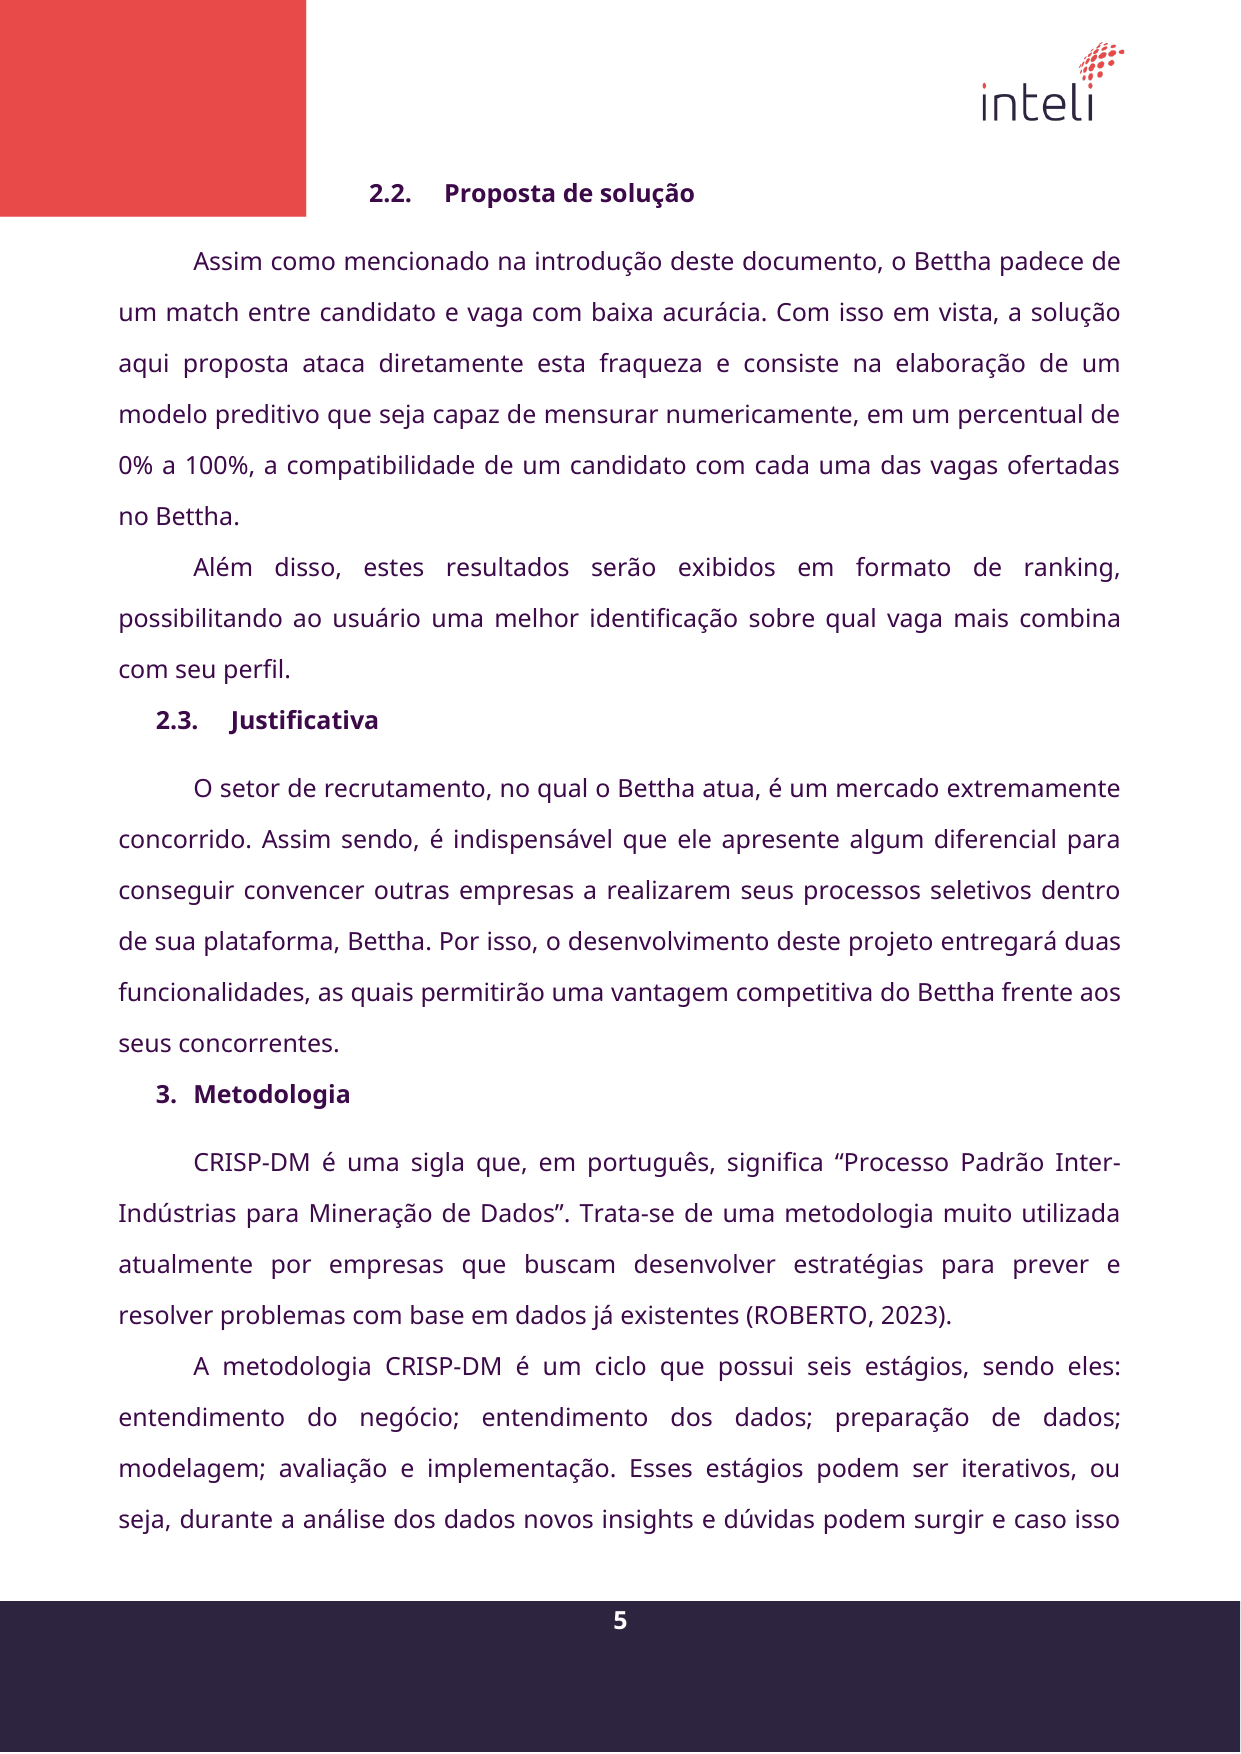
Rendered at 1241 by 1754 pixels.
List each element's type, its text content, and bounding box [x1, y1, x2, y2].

list Metodologia [156, 1077, 1122, 1111]
text Além disso, estes resultados serão exibidos em formato de ranking, possibilitando ao usuário uma melhor identificação sobre qual vaga mais combina com seu perfil. [118, 549, 1122, 686]
text O setor de recrutamento, no qual o Bettha atua, é um mercado extremamente concorrido. Assim sendo, é indispensável que ele apresente algum diferencial para conseguir convencer outras empresas a realizarem seus processos seletivos dentro de sua plataforma, Bettha. Por isso, o desenvolvimento deste projeto entregará duas funcionalidades, as quais permitirão uma vantagem competitiva do Bettha frente aos seus concorrentes. [118, 770, 1122, 1060]
picture [0, 1601, 1241, 1752]
list Proposta de solução [156, 176, 1122, 210]
list Justificativa [156, 703, 1122, 737]
picture [982, 42, 1125, 121]
picture [0, 0, 307, 217]
text CRISP-DM é uma sigla que, em português, significa “Processo Padrão Inter-Indústrias para Mineração de Dados”. Trata-se de uma metodologia muito utilizada atualmente por empresas que buscam desenvolver estratégias para prever e resolver problemas com base em dados já existentes (ROBERTO, 2023). [118, 1144, 1122, 1332]
text Assim como mencionado na introdução deste documento, o Bettha padece de um match entre candidato e vaga com baixa acurácia. Com isso em vista, a solução aqui proposta ataca diretamente esta fraqueza e consiste na elaboração de um modelo preditivo que seja capaz de mensurar numericamente, em um percentual de 0% a 100%, a compatibilidade de um candidato com cada uma das vagas ofertadas no Bettha. [118, 243, 1122, 533]
